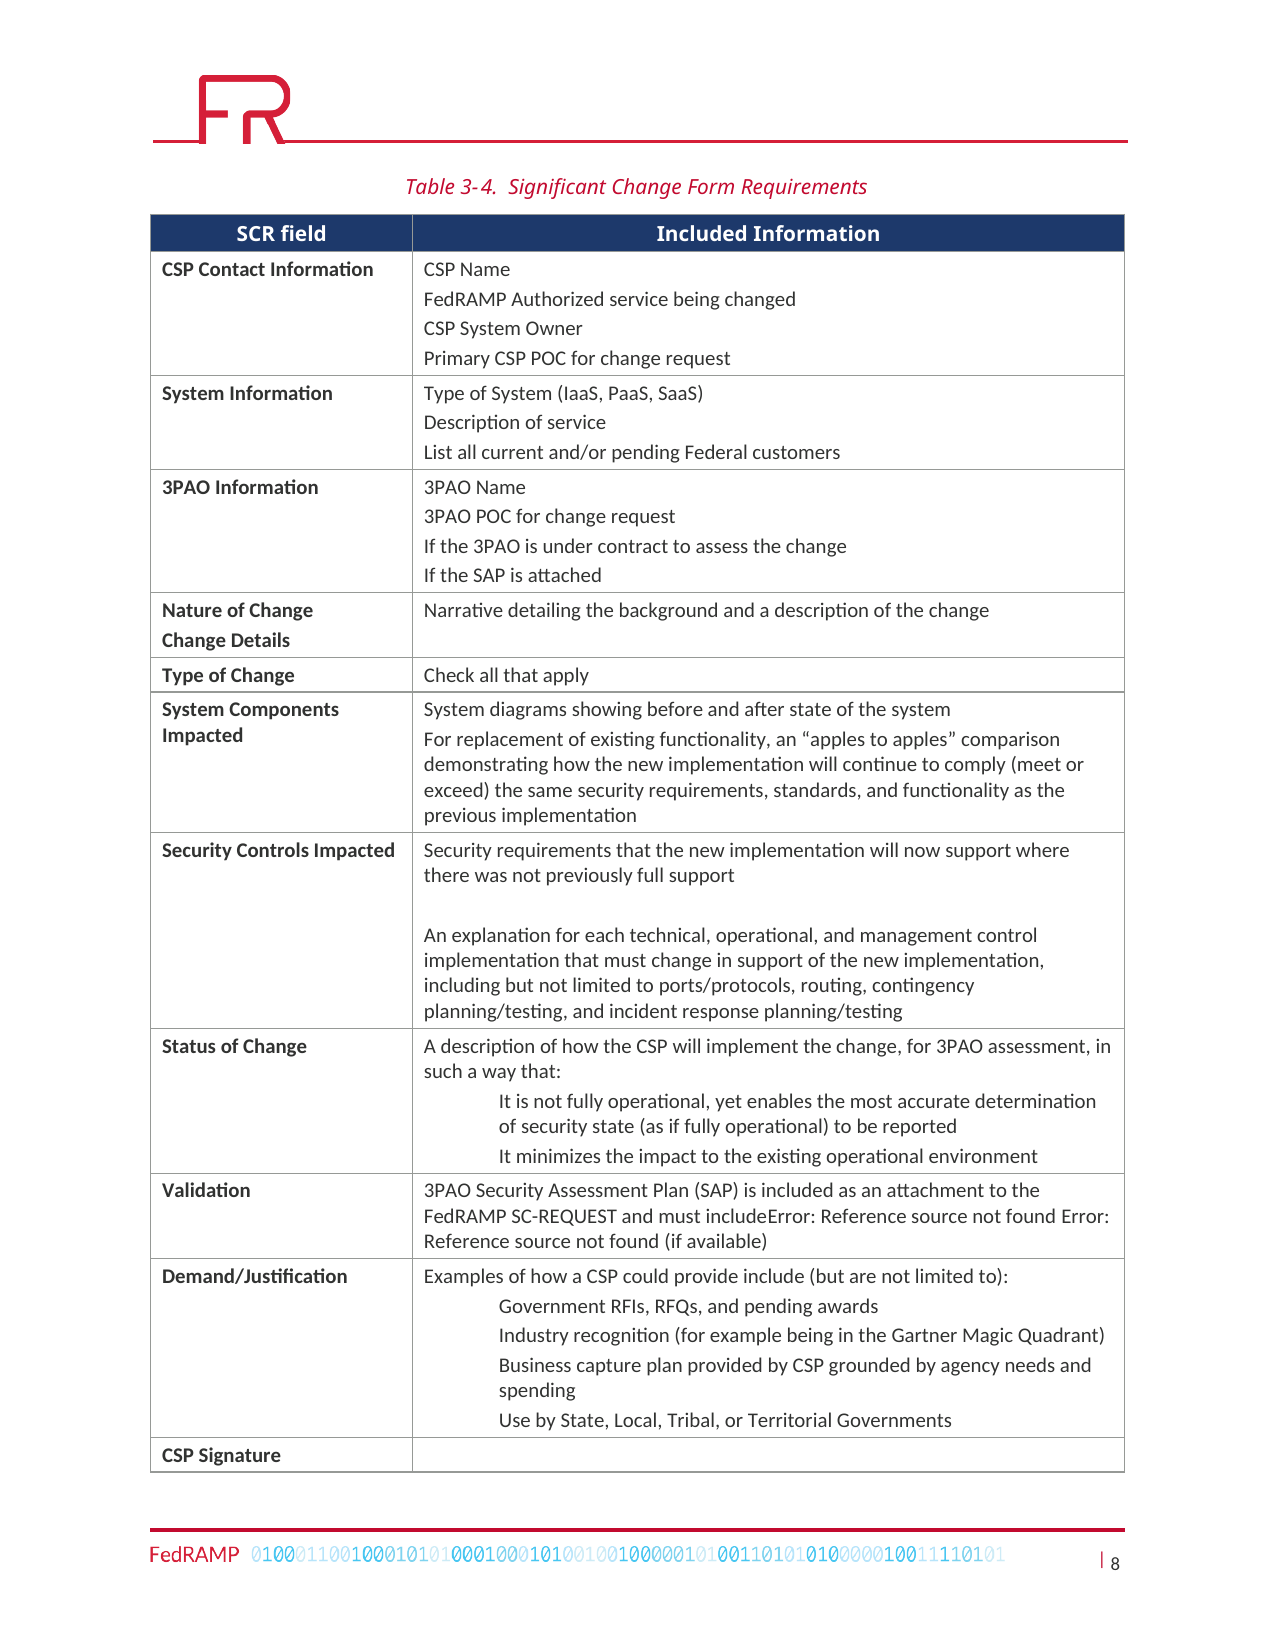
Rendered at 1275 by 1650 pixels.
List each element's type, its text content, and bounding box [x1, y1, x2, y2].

table_cell Demand/Justification [151, 1259, 412, 1437]
table_cell Check all that apply [413, 658, 1124, 691]
table_cell A description of how the CSP will implement the change, for 3PAO assessment, in such a way that: It is not fully operational, yet enables the most accurate determination of security state (as if fully operational) to be reported It minimizes the impact to the existing operational environment [413, 1029, 1124, 1172]
picture [198, 75, 291, 144]
table_cell Validation [151, 1174, 412, 1258]
table_header SCR field [151, 215, 412, 251]
table_cell Status of Change [151, 1029, 412, 1172]
table_cell CSP Contact Information [151, 252, 412, 375]
table_cell Narrative detailing the background and a description of the change [413, 593, 1124, 657]
table_cell System Components Impacted [151, 693, 412, 832]
picture [150, 1544, 1005, 1571]
table_cell Type of System (IaaS, PaaS, SaaS) Description of service List all current and/or pending Federal customers [413, 376, 1124, 469]
table_cell Security requirements that the new implementation will now support where there was not previously full support An explanation for each technical, operational, and management control implementation that must change in support of the new implementation, including but not limited to ports/protocols, routing, contingency planning/testing, and incident response planning/testing [413, 833, 1124, 1028]
table_cell [413, 1438, 1124, 1471]
table_cell Examples of how a CSP could provide include (but are not limited to): Government RFIs, RFQs, and pending awards Industry recognition (for example being in the Gartner Magic Quadrant) Business capture plan provided by CSP grounded by agency needs and spending Use by State, Local, Tribal, or Territorial Governments [413, 1259, 1124, 1437]
table_cell Security Controls Impacted [151, 833, 412, 1028]
table_cell CSP Name FedRAMP Authorized service being changed CSP System Owner Primary CSP POC for change request [413, 252, 1124, 375]
table_cell System Information [151, 376, 412, 469]
table_cell Type of Change [151, 658, 412, 691]
table_cell System diagrams showing before and after state of the system For replacement of existing functionality, an “apples to apples” comparison demonstrating how the new implementation will continue to comply (meet or exceed) the same security requirements, standards, and functionality as the previous implementation [413, 693, 1124, 832]
table_cell CSP Signature [151, 1438, 412, 1471]
table_header Included Information [413, 215, 1124, 251]
table_cell 3PAO Name 3PAO POC for change request If the 3PAO is under contract to assess the change If the SAP is attached [413, 470, 1124, 592]
table_cell 3PAO Information [151, 470, 412, 592]
table_cell Nature of Change Change Details [151, 593, 412, 657]
